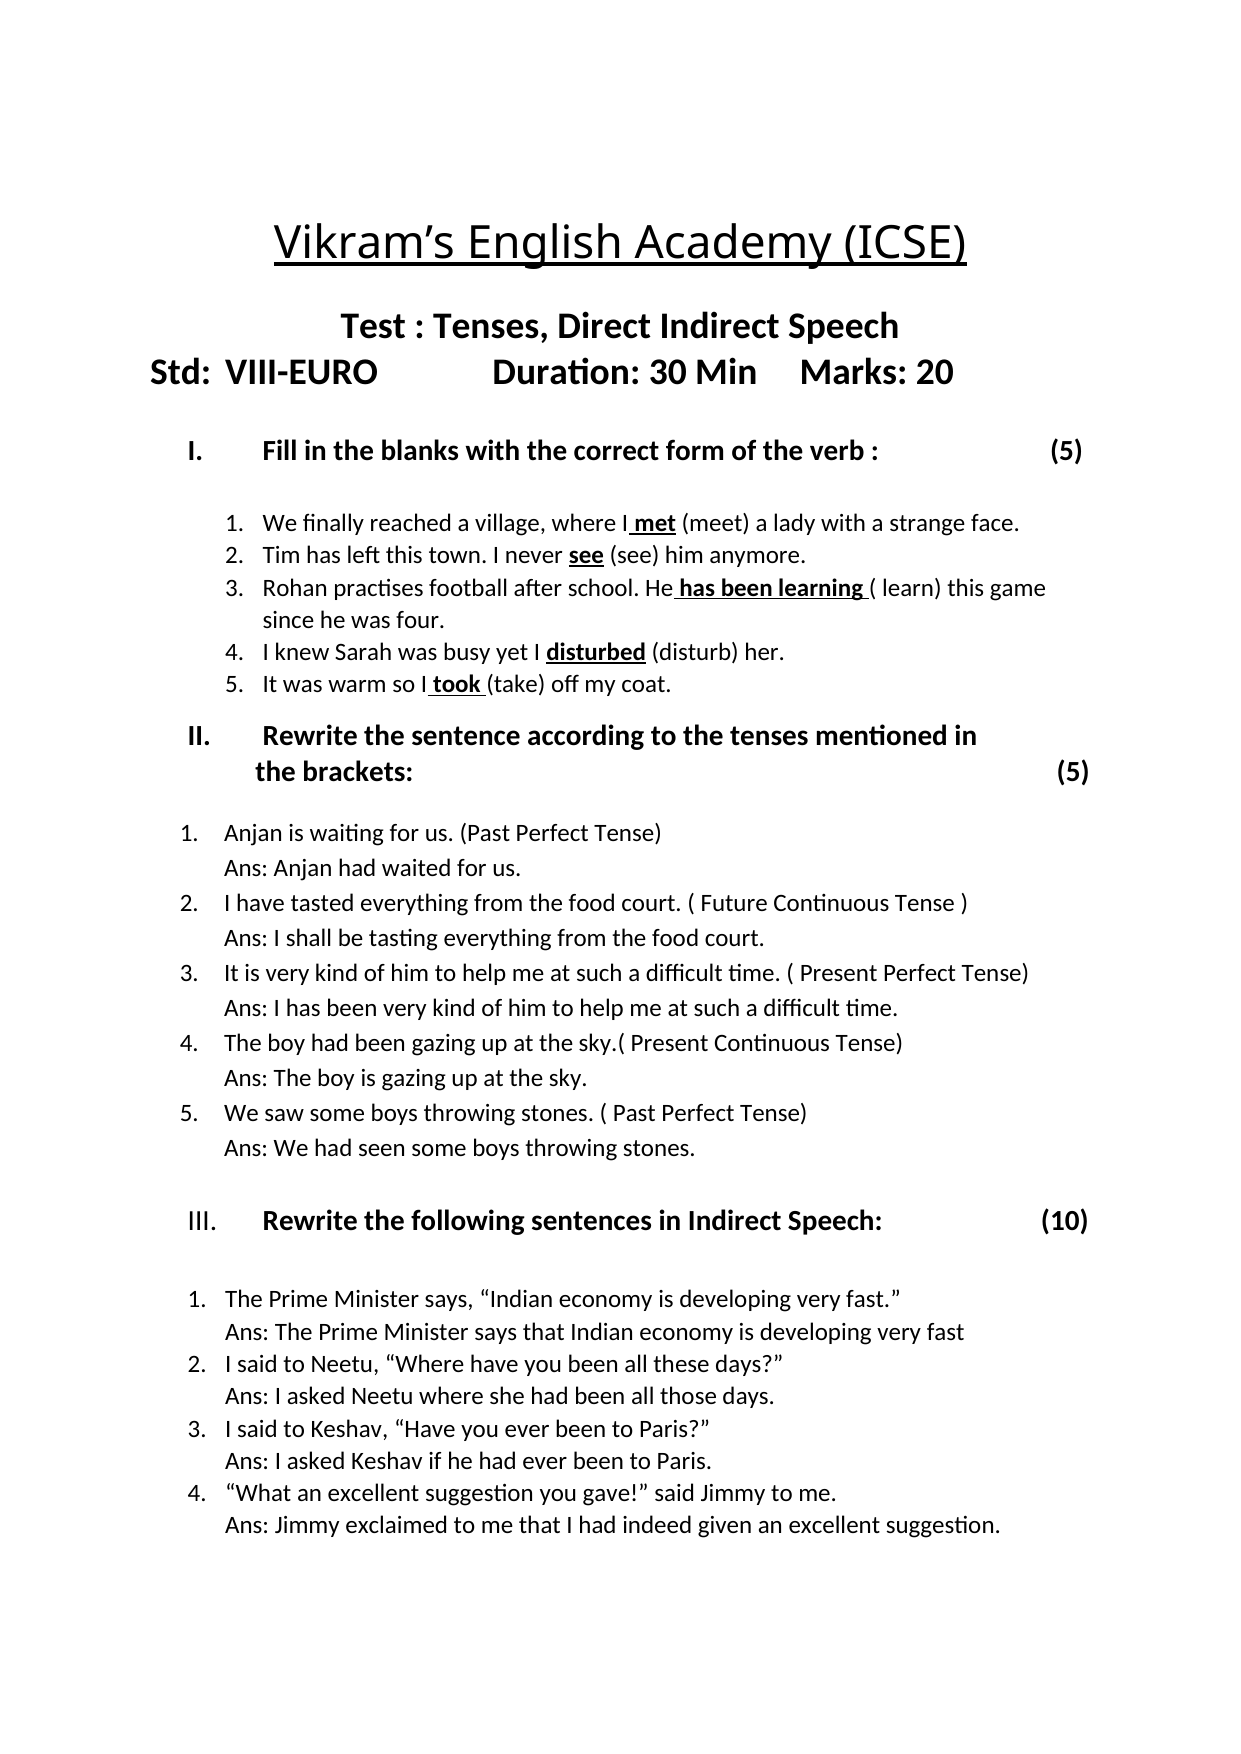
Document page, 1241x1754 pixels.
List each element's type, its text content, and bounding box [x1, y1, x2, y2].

list Ans: I has been very kind of him to help me at such a difficult time. [224, 992, 1090, 1022]
list Fill in the blanks with the correct form of the verb : (5) [187, 432, 1090, 467]
list Ans: I asked Keshav if he had ever been to Paris. [225, 1445, 1090, 1476]
list Ans: We had seen some boys throwing stones. [224, 1132, 1090, 1162]
list I said to Neetu, “Where have you been all these days?” [187, 1348, 1090, 1379]
list Ans: The Prime Minister says that Indian economy is developing very fast [225, 1316, 1090, 1346]
list I have tasted everything from the food court. ( Future Continuous Tense ) [179, 887, 1090, 917]
list Rewrite the sentence according to the tenses mentioned in [187, 717, 1090, 753]
list Tim has left this town. I never see (see) him anymore. [225, 539, 1090, 570]
list Ans: I asked Neetu where she had been all those days. [225, 1381, 1090, 1411]
text Vikram’s English Academy (ICSE) [150, 210, 1090, 272]
text the brackets: (5) [150, 753, 1090, 789]
list I said to Keshav, “Have you ever been to Paris?” [187, 1413, 1090, 1443]
list Ans: Jimmy exclaimed to me that I had indeed given an excellent suggestion. [225, 1510, 1090, 1540]
list Rewrite the following sentences in Indirect Speech: (10) [187, 1202, 1090, 1237]
list Rohan practises football after school. He has been learning ( learn) this game since he was four. [225, 572, 1090, 634]
list Ans: I shall be tasting everything from the food court. [224, 922, 1090, 952]
list The boy had been gazing up at the sky.( Present Continuous Tense) [179, 1027, 1090, 1057]
list It was warm so I took (take) off my coat. [225, 668, 1090, 699]
list We finally reached a village, where I met (meet) a lady with a strange face. [225, 507, 1090, 538]
list I knew Sarah was busy yet I disturbed (disturb) her. [225, 636, 1090, 667]
list “What an excellent suggestion you gave!” said Jimmy to me. [187, 1477, 1090, 1508]
list The Prime Minister says, “Indian economy is developing very fast.” [187, 1284, 1090, 1314]
text Std: VIII-EURO Duration: 30 Min Marks: 20 [150, 348, 1090, 394]
list Ans: Anjan had waited for us. [224, 852, 1090, 882]
list Anjan is waiting for us. (Past Perfect Tense) [179, 817, 1090, 847]
list Ans: The boy is gazing up at the sky. [224, 1062, 1090, 1092]
text Test : Tenses, Direct Indirect Speech [150, 302, 1090, 348]
list It is very kind of him to help me at such a difficult time. ( Present Perfect Tense) [179, 957, 1090, 987]
list We saw some boys throwing stones. ( Past Perfect Tense) [179, 1097, 1090, 1127]
